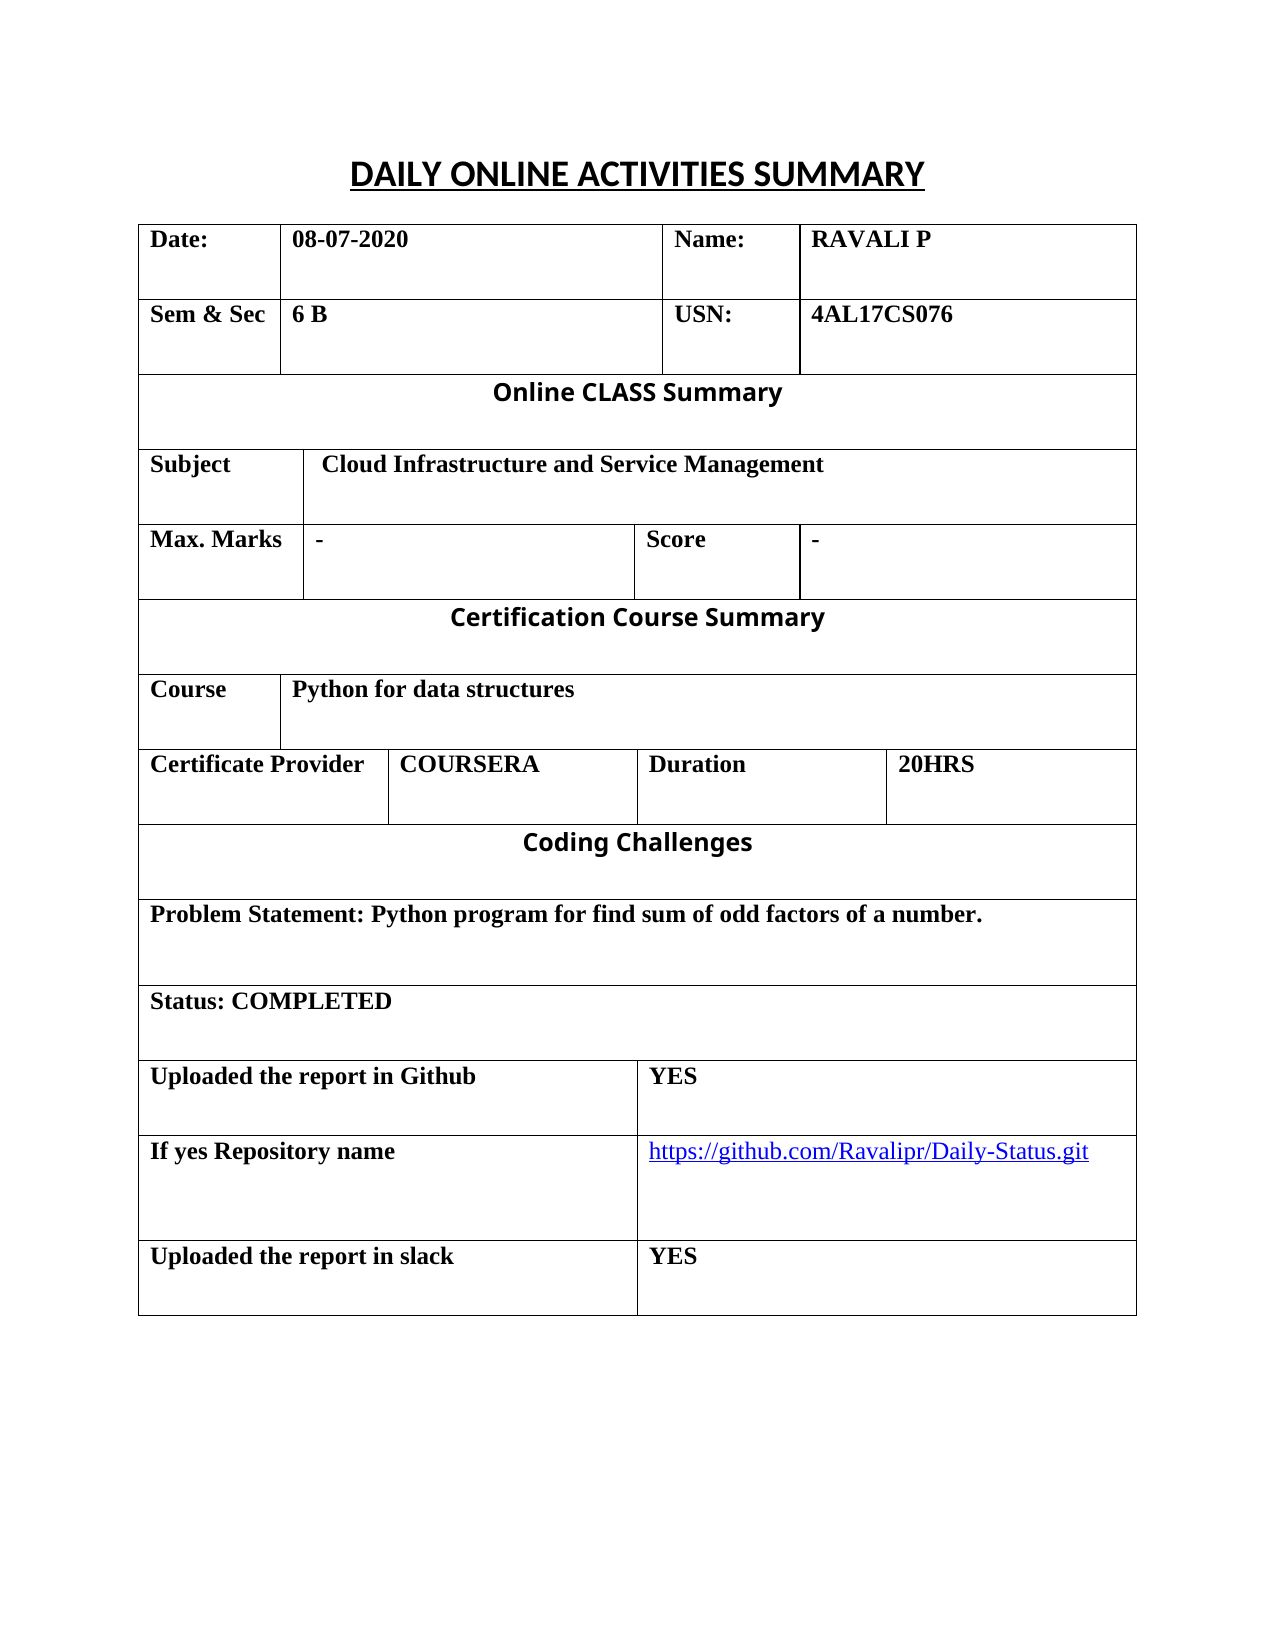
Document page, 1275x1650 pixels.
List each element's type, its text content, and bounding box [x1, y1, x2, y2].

table_cell Certification Course Summary [139, 600, 1136, 673]
table_cell Course [139, 675, 280, 748]
table_cell https://github.com/Ravalipr/Daily-Status.git [638, 1136, 1136, 1240]
table_cell COURSERA [389, 750, 637, 823]
table_cell Cloud Infrastructure and Service Management [304, 450, 1136, 523]
table_cell Duration [638, 750, 886, 823]
table_cell Score [635, 525, 799, 598]
table_cell YES [638, 1241, 1136, 1315]
table_cell If yes Repository name [139, 1136, 637, 1240]
table_cell Subject [139, 450, 303, 523]
table_cell Status: COMPLETED [139, 986, 1136, 1060]
table_cell Sem & Sec [139, 300, 280, 373]
table_cell 20HRS [887, 750, 1136, 823]
table_cell Certificate Provider [139, 750, 388, 823]
table_header RAVALI P [801, 225, 1136, 298]
table_cell Coding Challenges [139, 825, 1136, 898]
table_cell Max. Marks [139, 525, 303, 598]
table_cell Uploaded the report in slack [139, 1241, 637, 1315]
table_cell Uploaded the report in Github [139, 1061, 637, 1135]
text DAILY ONLINE ACTIVITIES SUMMARY [150, 150, 1125, 196]
table_cell Python for data structures [281, 675, 1136, 748]
table_cell 4AL17CS076 [801, 300, 1136, 373]
table_cell 6 B [281, 300, 662, 373]
table_cell YES [638, 1061, 1136, 1135]
table_header 08-07-2020 [281, 225, 662, 298]
table_cell - [304, 525, 634, 598]
table_header Date: [139, 225, 280, 298]
table_header Name: [663, 225, 799, 298]
table_cell Problem Statement: Python program for find sum of odd factors of a number. [139, 900, 1136, 985]
table_cell USN: [663, 300, 799, 373]
table_cell Online CLASS Summary [139, 375, 1136, 448]
table_cell - [801, 525, 1136, 598]
